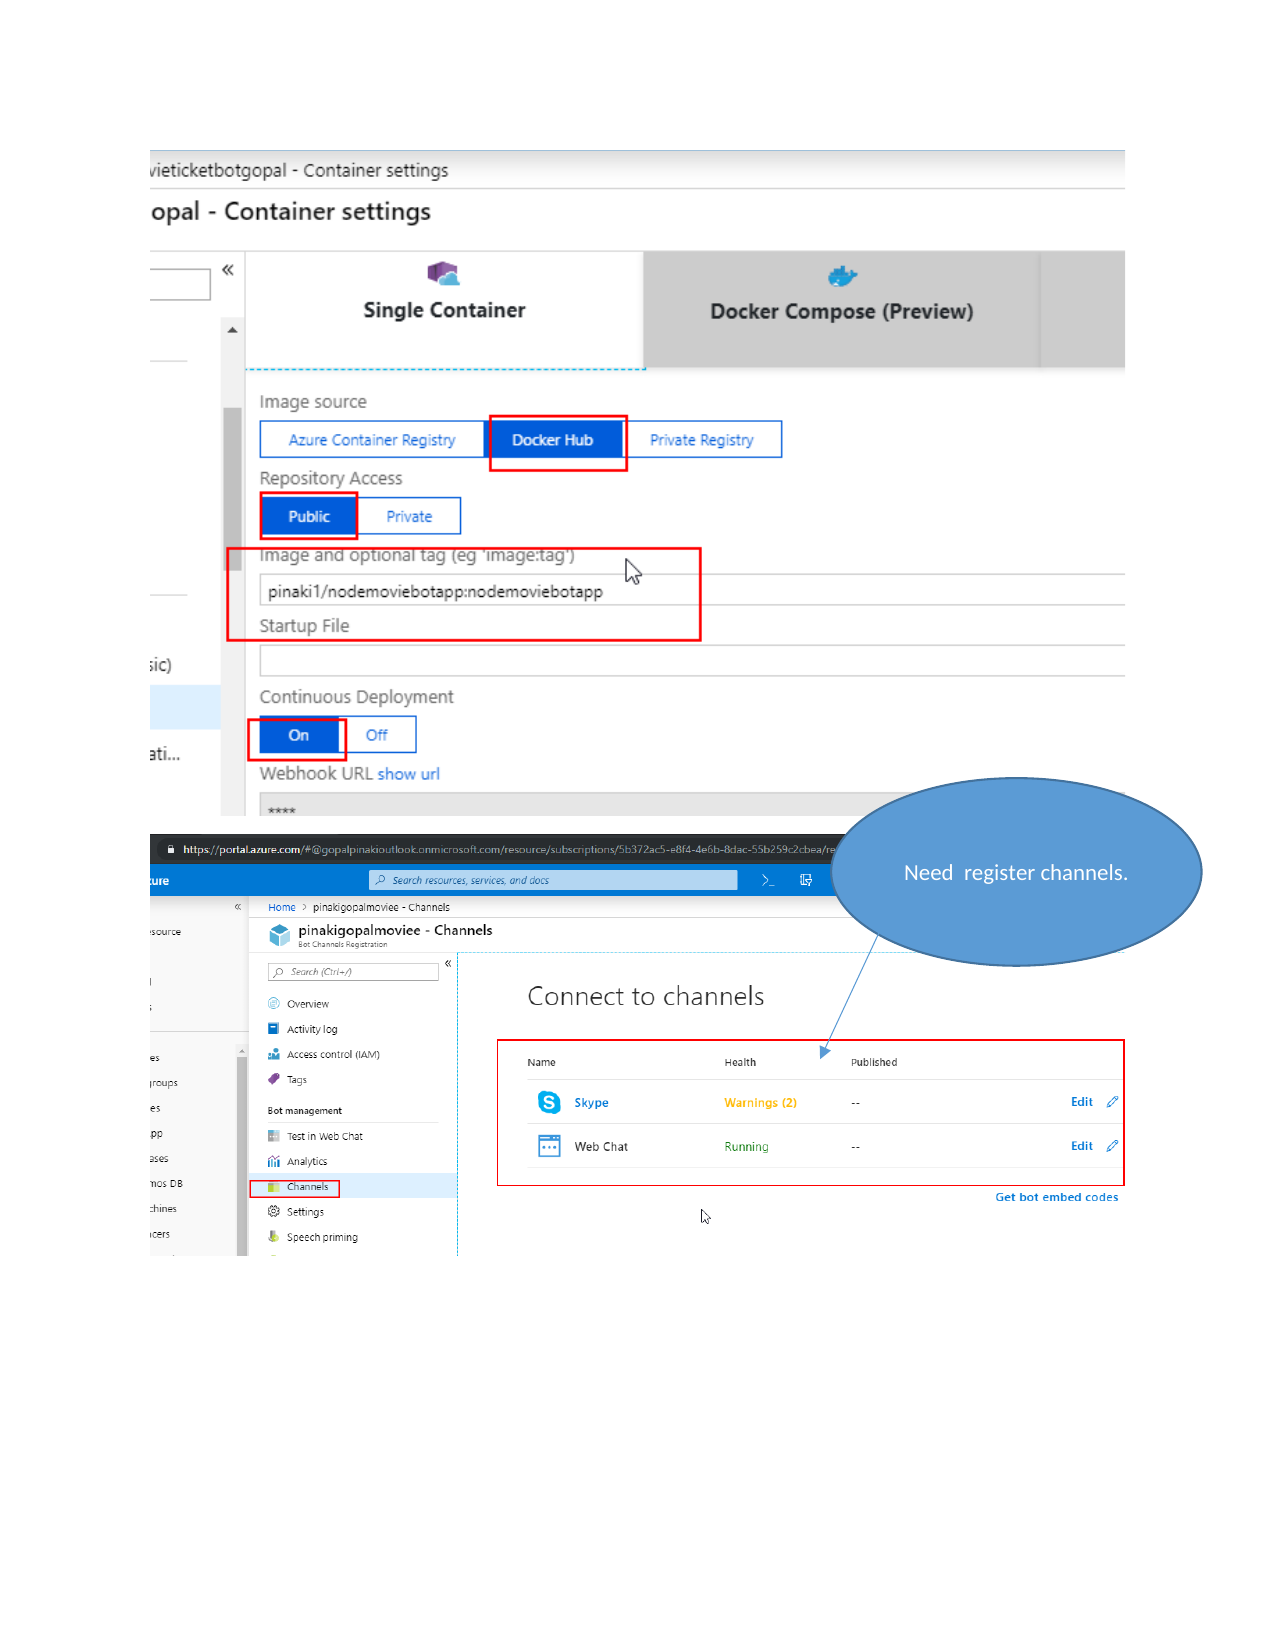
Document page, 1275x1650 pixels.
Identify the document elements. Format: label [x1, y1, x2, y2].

picture [150, 150, 1125, 816]
picture [150, 834, 1125, 1256]
